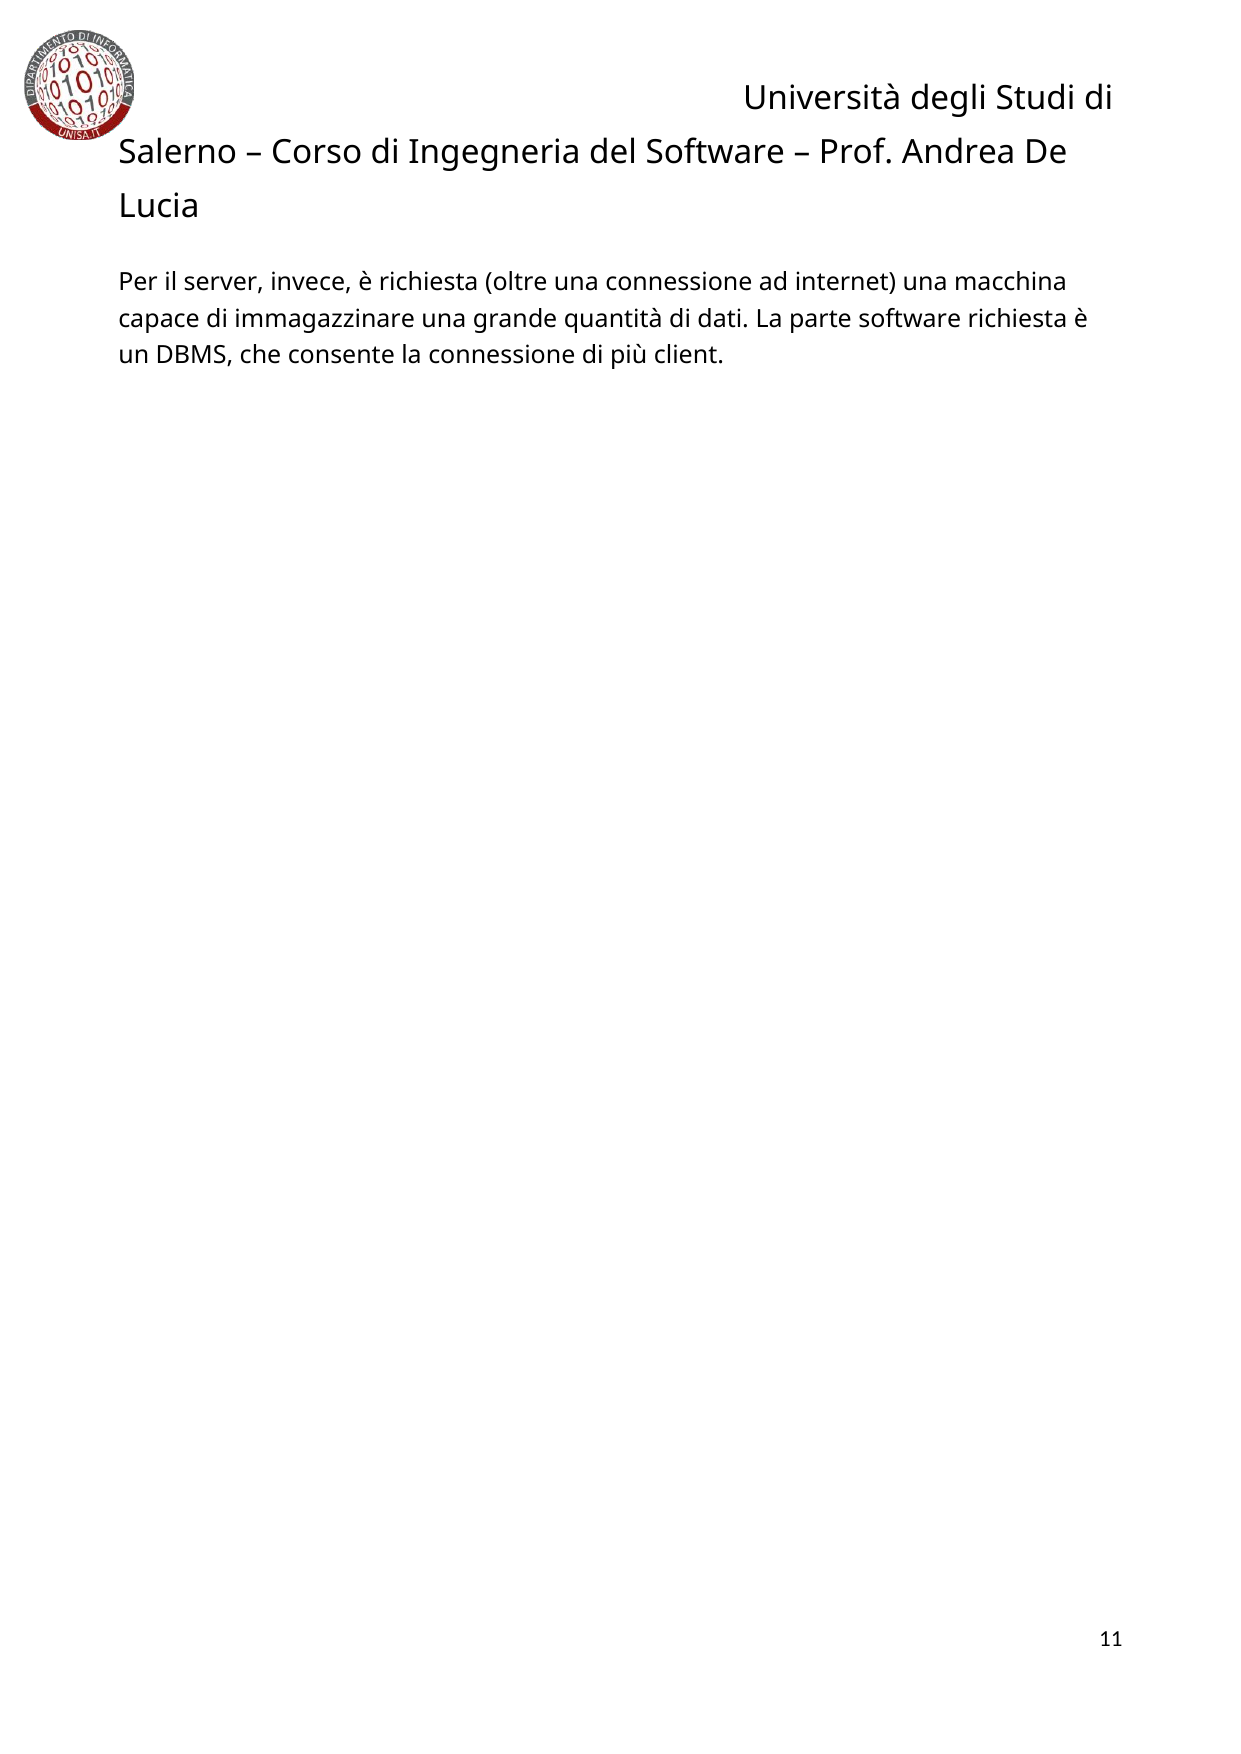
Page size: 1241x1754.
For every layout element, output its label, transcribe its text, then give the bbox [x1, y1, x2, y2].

text Per il server, invece, è richiesta (oltre una connessione ad internet) una macchina capace di immagazzinare una grande quantità di dati. La parte software richiesta è un DBMS, che consente la connessione di più client. [118, 264, 1122, 371]
picture [24, 30, 134, 140]
